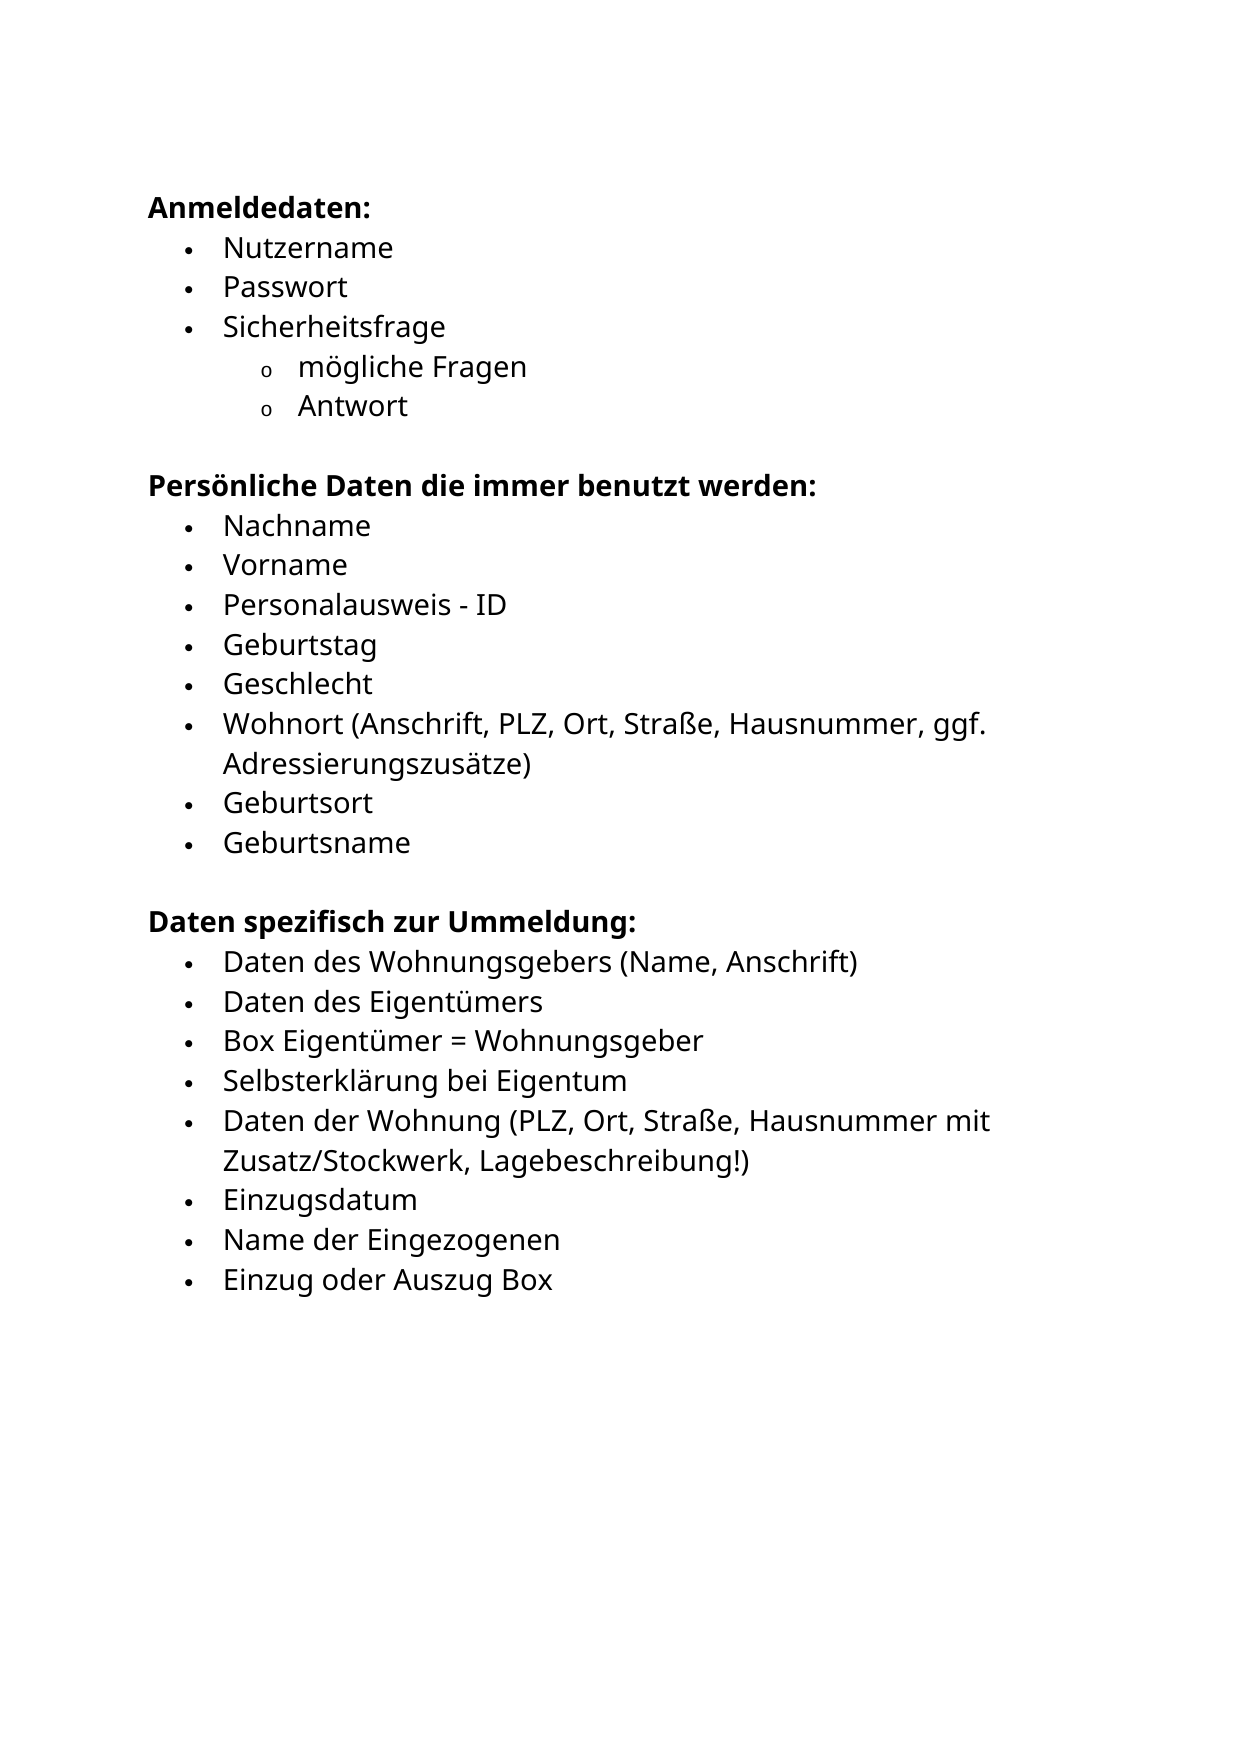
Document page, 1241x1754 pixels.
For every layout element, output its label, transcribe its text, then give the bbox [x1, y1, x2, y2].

list Wohnort (Anschrift, PLZ, Ort, Straße, Hausnummer, ggf. Adressierungszusätze) [185, 703, 1093, 783]
list Name der Eingezogenen [185, 1219, 1093, 1259]
list Selbsterklärung bei Eigentum [185, 1060, 1093, 1100]
list mögliche Fragen [260, 346, 1093, 386]
list Sicherheitsfrage [185, 306, 1093, 346]
list Nachname [185, 505, 1093, 544]
list Box Eigentümer = Wohnungsgeber [185, 1021, 1093, 1060]
list Geburtstag [185, 624, 1093, 663]
list Personalausweis - ID [185, 584, 1093, 624]
list Geburtsort [185, 783, 1093, 822]
text Persönliche Daten die immer benutzt werden: [148, 465, 1093, 505]
list Nutzername [185, 227, 1093, 267]
list Einzugsdatum [185, 1179, 1093, 1219]
list Daten des Wohnungsgebers (Name, Anschrift) [185, 941, 1093, 981]
text Daten spezifisch zur Ummeldung: [148, 902, 1093, 941]
list Passwort [185, 267, 1093, 306]
list Vorname [185, 544, 1093, 584]
list Geschlecht [185, 663, 1093, 703]
list Daten der Wohnung (PLZ, Ort, Straße, Hausnummer mit Zusatz/Stockwerk, Lagebeschreibung!) [185, 1100, 1093, 1179]
list Einzug oder Auszug Box [185, 1259, 1093, 1298]
list Antwort [260, 386, 1093, 425]
text Anmeldedaten: [148, 187, 1093, 227]
list Daten des Eigentümers [185, 981, 1093, 1021]
list Geburtsname [185, 822, 1093, 862]
